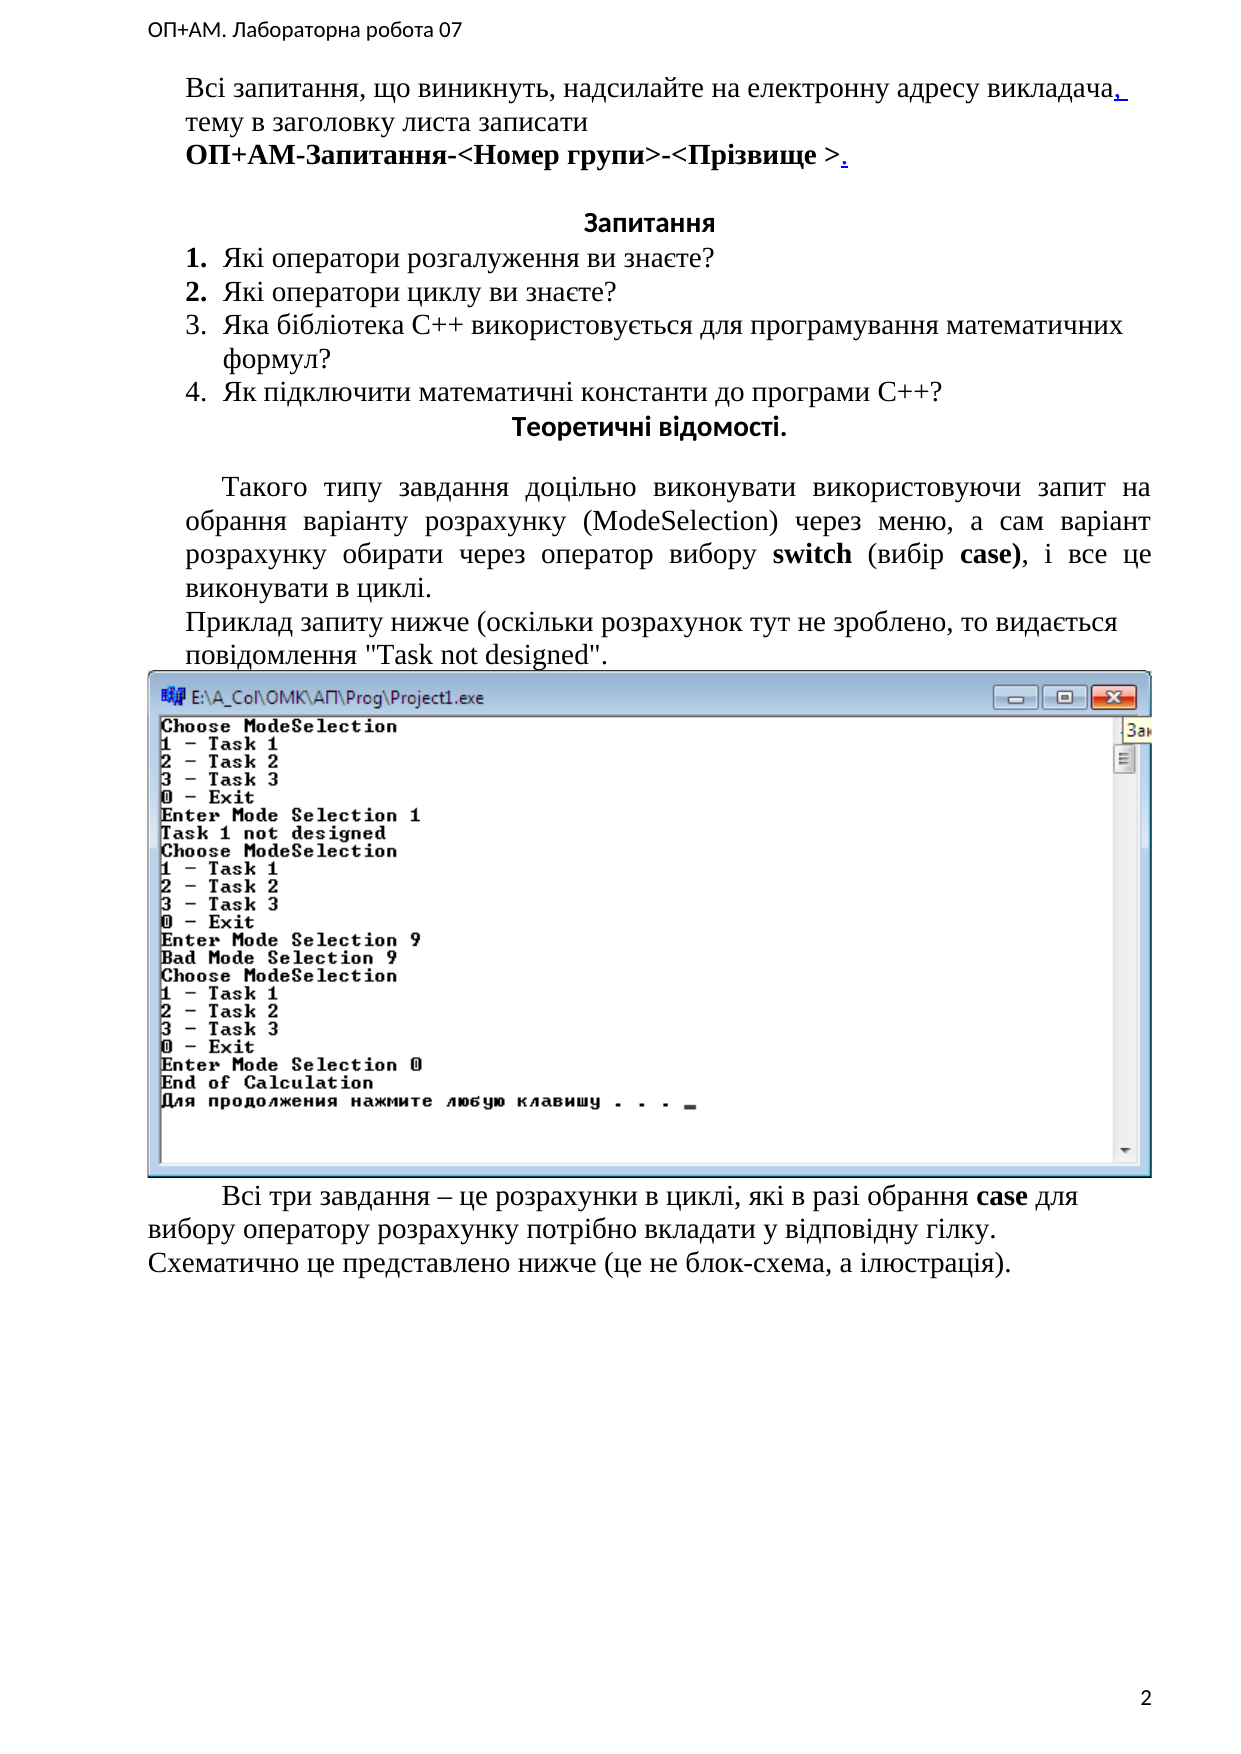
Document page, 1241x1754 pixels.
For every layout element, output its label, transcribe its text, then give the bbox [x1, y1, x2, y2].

text Запитання [148, 204, 1152, 240]
text Такого типу завдання доцільно виконувати використовуючи запит на обрання варіанту розрахунку (ModeSelection) через меню, а сам варіант розрахунку обирати через оператор вибору switch (вибір case), і все це виконувати в циклі. [185, 469, 1152, 604]
text Всі три завдання – це розрахунки в циклі, які в разі обрання case для вибору оператору розрахунку потрібно вкладати у відповідну гілку. Схематично це представлено нижче (це не блок-схема, а ілюстрація). [148, 1178, 1152, 1279]
text ОП+АМ-Запитання-<Номер групи>-<Прізвище >. [148, 137, 1152, 171]
list Які оператори циклу ви знаєте? [185, 274, 1152, 307]
text Приклад запиту нижче (оскільки розрахунок тут не зроблено, то видається повідомлення "Task not designed". [185, 604, 1152, 670]
list Як підключити математичні константи до програми С++? [185, 374, 1152, 408]
picture [147, 670, 1152, 1178]
text Всі запитання, що виникнуть, надсилайте на електронну адресу викладача, тему в заголовку листа записати [185, 70, 1152, 137]
text Теоретичні відомості. [148, 408, 1152, 443]
list Які оператори розгалуження ви знаєте? [185, 240, 1152, 274]
list Яка бібліотека С++ використовується для програмування математичних формул? [185, 307, 1152, 374]
